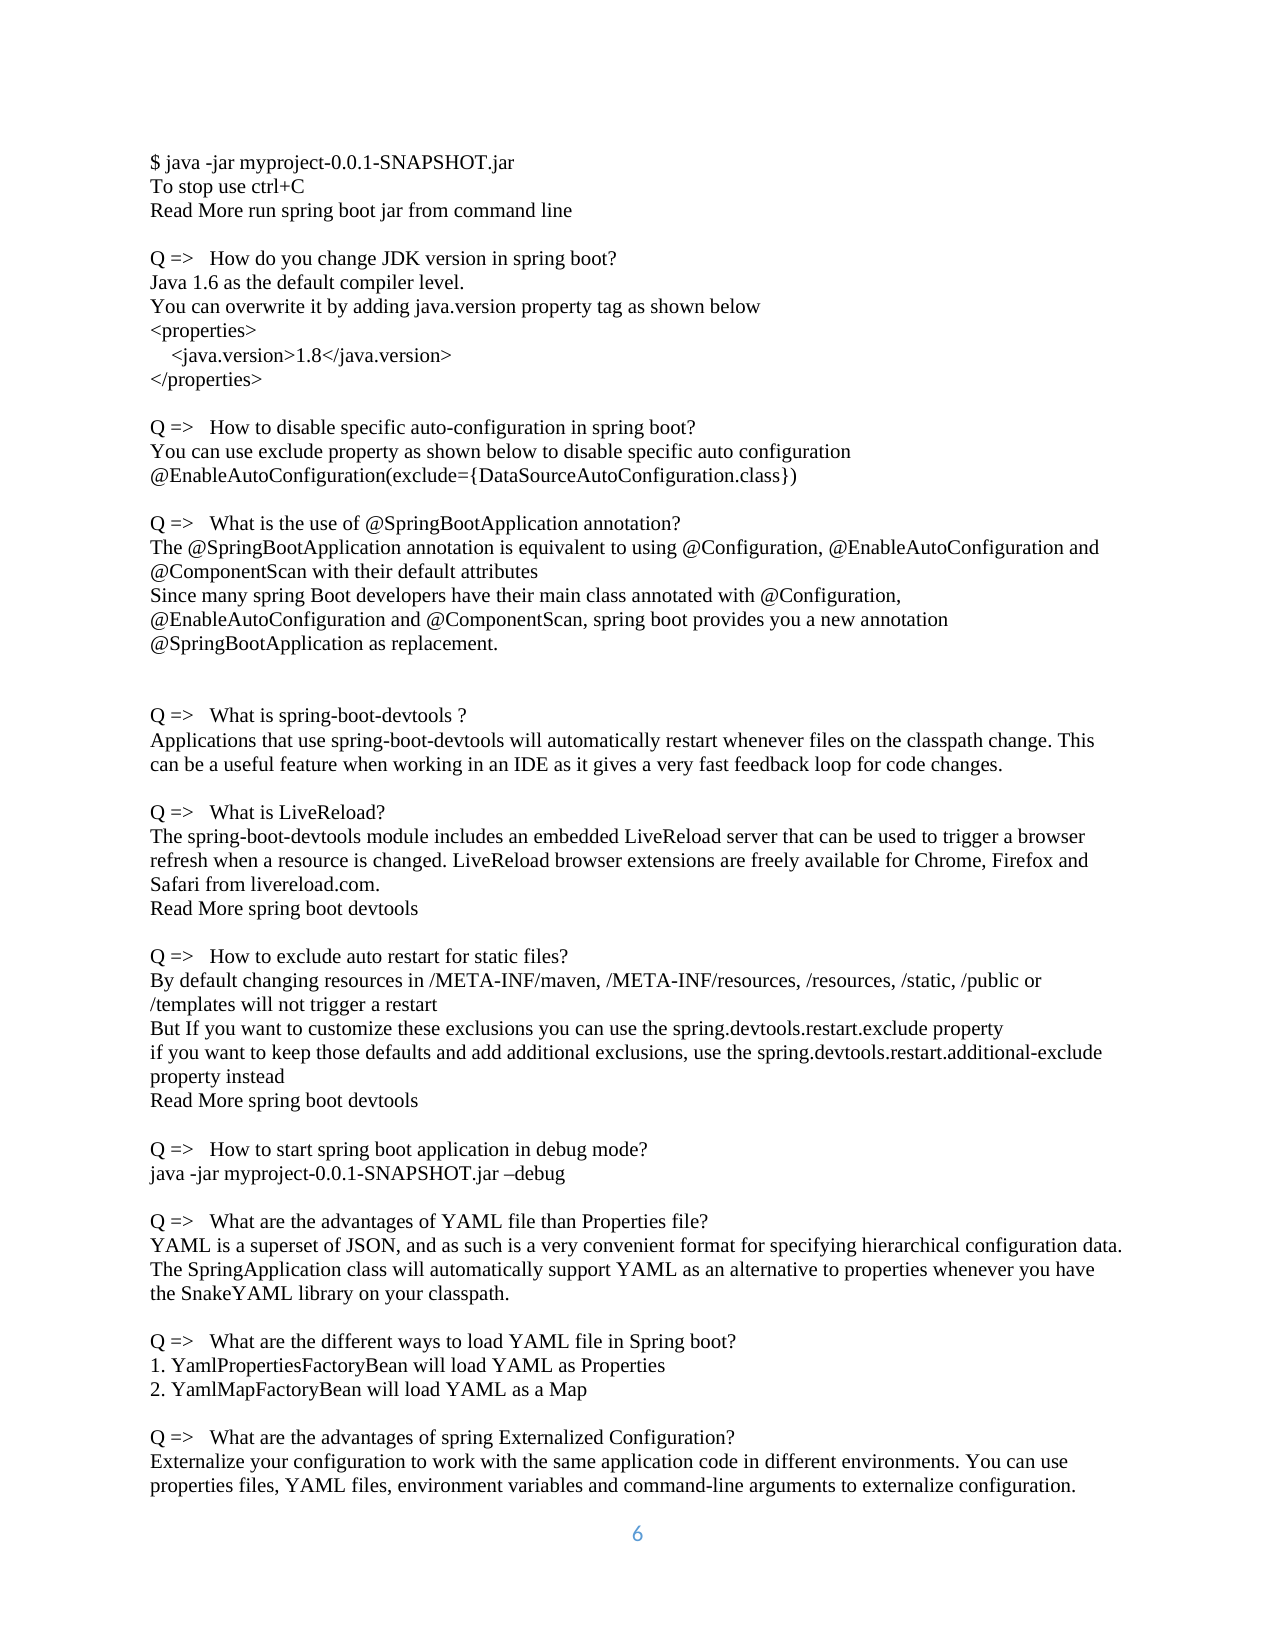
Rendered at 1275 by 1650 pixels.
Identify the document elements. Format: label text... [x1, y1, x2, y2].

text Q => How to start spring boot application in debug mode? [150, 1137, 1125, 1161]
text You can use exclude property as shown below to disable specific auto configuration [150, 439, 1125, 463]
text Q => What is the use of @SpringBootApplication annotation? [150, 511, 1125, 535]
text @EnableAutoConfiguration(exclude={DataSourceAutoConfiguration.class}) [150, 463, 1125, 487]
text java -jar myproject-0.0.1-SNAPSHOT.jar –debug [150, 1161, 1125, 1185]
text 2. YamlMapFactoryBean will load YAML as a Map [150, 1377, 1125, 1401]
text Q => How to exclude auto restart for static files? [150, 944, 1125, 968]
text The @SpringBootApplication annotation is equivalent to using @Configuration, @EnableAutoConfiguration and @ComponentScan with their default attributes [150, 535, 1125, 583]
text Java 1.6 as the default compiler level. [150, 270, 1125, 294]
text YAML is a superset of JSON, and as such is a very convenient format for specifying hierarchical configuration data. The SpringApplication class will automatically support YAML as an alternative to properties whenever you have the SnakeYAML library on your classpath. [150, 1233, 1125, 1305]
text Q => What are the advantages of spring Externalized Configuration? [150, 1425, 1125, 1449]
text To stop use ctrl+C [150, 174, 1125, 198]
text Q => How do you change JDK version in spring boot? [150, 246, 1125, 270]
text <properties> [150, 318, 1125, 342]
text Read More spring boot devtools [150, 896, 1125, 920]
text Q => What are the different ways to load YAML file in Spring boot? [150, 1329, 1125, 1353]
text Read More spring boot devtools [150, 1088, 1125, 1112]
text Q => What are the advantages of YAML file than Properties file? [150, 1209, 1125, 1233]
text <java.version>1.8</java.version> [150, 342, 1125, 367]
text Since many spring Boot developers have their main class annotated with @Configuration, @EnableAutoConfiguration and @ComponentScan, spring boot provides you a new annotation @SpringBootApplication as replacement. [150, 583, 1125, 655]
text You can overwrite it by adding java.version property tag as shown below [150, 294, 1125, 318]
text Read More run spring boot jar from command line [150, 198, 1125, 222]
text Externalize your configuration to work with the same application code in different environments. You can use properties files, YAML files, environment variables and command-line arguments to externalize configuration. [150, 1449, 1125, 1497]
text The spring-boot-devtools module includes an embedded LiveReload server that can be used to trigger a browser refresh when a resource is changed. LiveReload browser extensions are freely available for Chrome, Firefox and Safari from livereload.com. [150, 824, 1125, 896]
text Q => How to disable specific auto-configuration in spring boot? [150, 415, 1125, 439]
text </properties> [150, 367, 1125, 391]
text $ java -jar myproject-0.0.1-SNAPSHOT.jar [150, 150, 1125, 174]
text 1. YamlPropertiesFactoryBean will load YAML as Properties [150, 1353, 1125, 1377]
text Applications that use spring-boot-devtools will automatically restart whenever files on the classpath change. This can be a useful feature when working in an IDE as it gives a very fast feedback loop for code changes. [150, 727, 1125, 776]
text Q => What is LiveReload? [150, 800, 1125, 824]
text Q => What is spring-boot-devtools ? [150, 703, 1125, 727]
text But If you want to customize these exclusions you can use the spring.devtools.restart.exclude property [150, 1016, 1125, 1040]
text if you want to keep those defaults and add additional exclusions, use the spring.devtools.restart.additional-exclude property instead [150, 1040, 1125, 1088]
text By default changing resources in /META-INF/maven, /META-INF/resources, /resources, /static, /public or /templates will not trigger a restart [150, 968, 1125, 1016]
